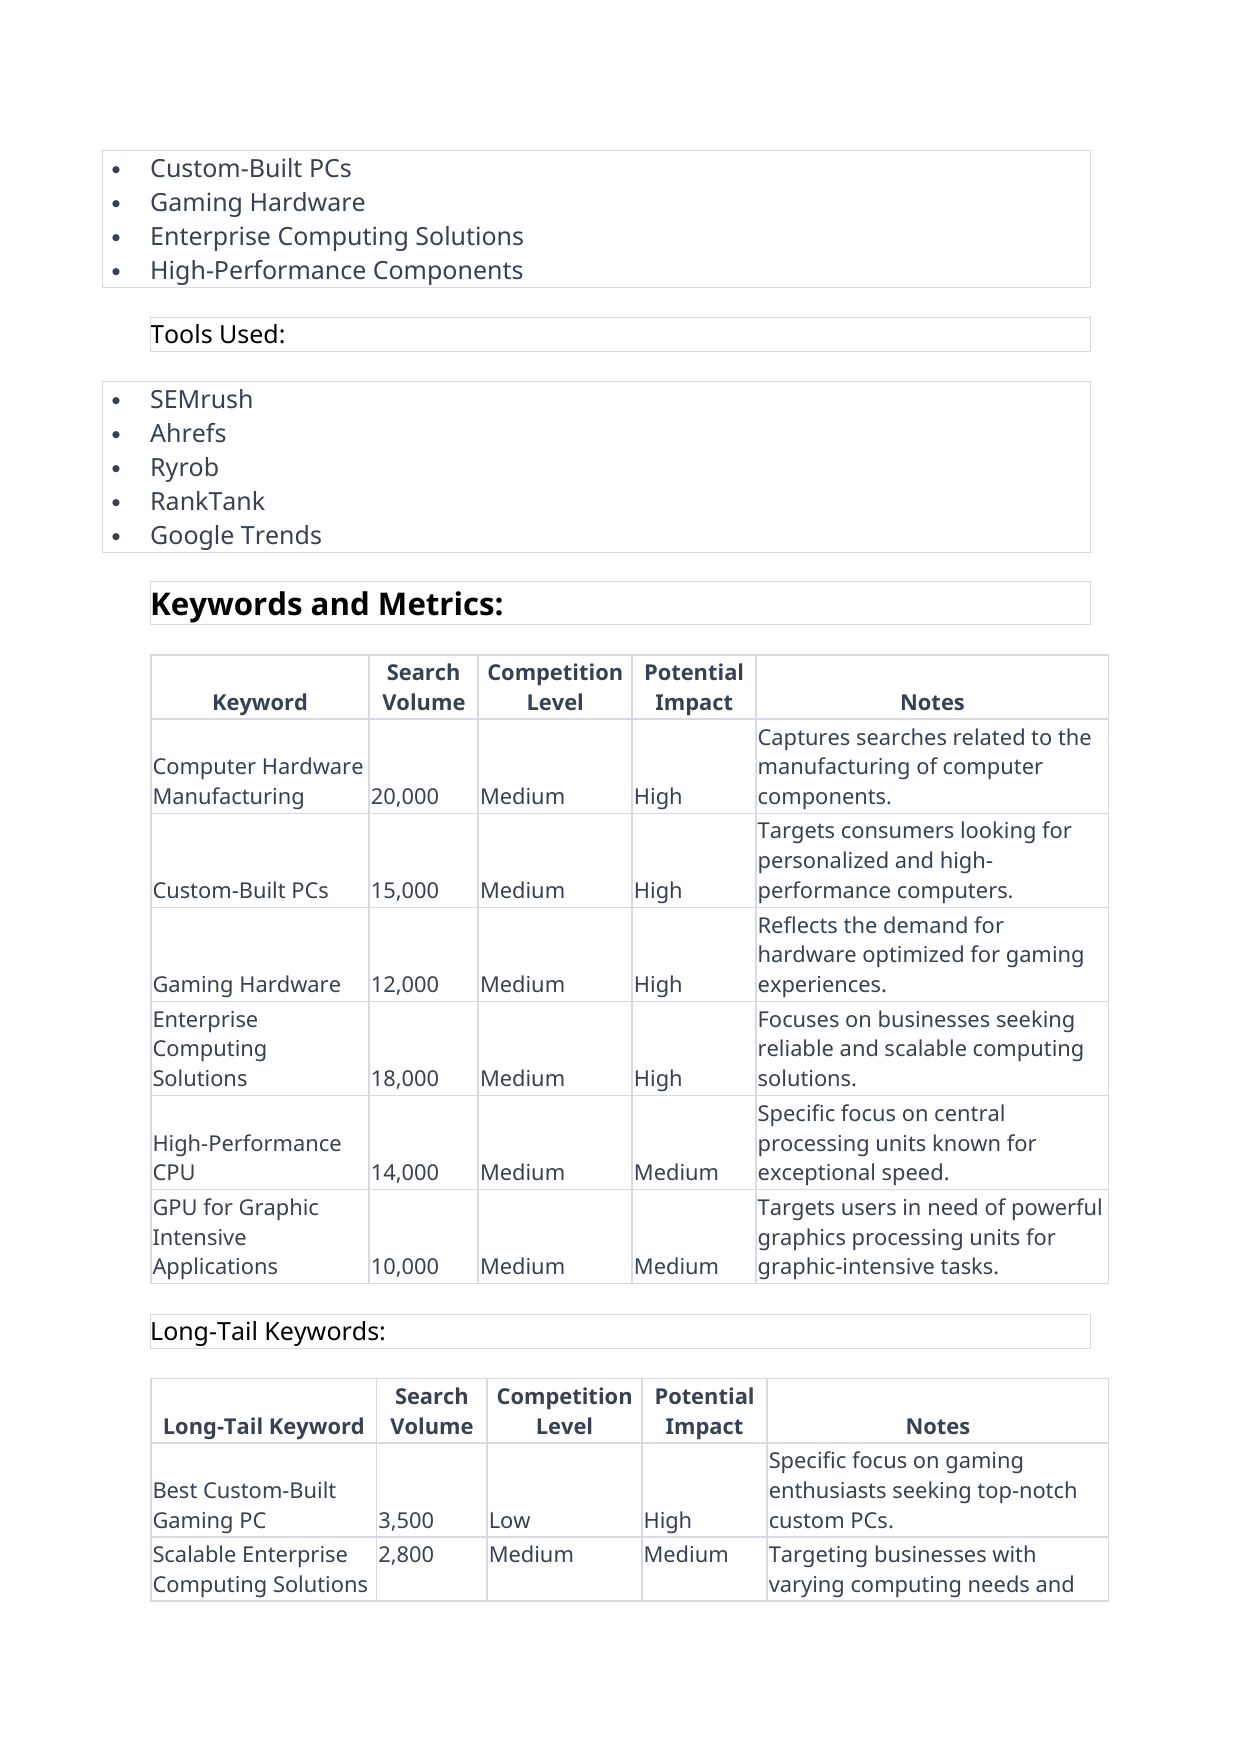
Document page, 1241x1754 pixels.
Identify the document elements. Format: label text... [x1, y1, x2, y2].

table_cell Medium [633, 1096, 755, 1189]
table_header Competition Level [488, 1379, 641, 1442]
text Long-Tail Keywords: [151, 1315, 1090, 1348]
table_cell High [643, 1444, 766, 1536]
list RankTank [103, 483, 1090, 517]
table_cell 2,800 [377, 1538, 486, 1600]
table_cell Scalable Enterprise Computing Solutions [152, 1538, 376, 1600]
table_cell Best Custom-Built Gaming PC [152, 1444, 376, 1536]
table_header Competition Level [479, 656, 631, 718]
table_header Search Volume [370, 656, 477, 718]
table_cell 3,500 [377, 1444, 486, 1536]
table_cell Low [488, 1444, 641, 1536]
table_cell High [633, 1002, 755, 1094]
table_cell Medium [479, 1190, 631, 1283]
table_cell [768, 1538, 1108, 1600]
table_header Potential Impact [633, 656, 755, 718]
table_cell High [633, 720, 755, 812]
table_cell Specific focus on gaming enthusiasts seeking top-notch custom PCs. [768, 1444, 1108, 1536]
text Keywords and Metrics: [151, 582, 1090, 624]
table_cell 20,000 [370, 720, 477, 812]
list Custom-Built PCs [103, 151, 1090, 184]
table_header Search Volume [377, 1379, 486, 1442]
table_cell Medium [479, 908, 631, 1001]
table_cell Custom-Built PCs [152, 814, 368, 906]
table_cell Medium [479, 814, 631, 906]
table_cell Reflects the demand for hardware optimized for gaming experiences. [757, 908, 1108, 1001]
table_cell 10,000 [370, 1190, 477, 1283]
table_cell Medium [479, 1096, 631, 1189]
table_cell Medium [479, 720, 631, 812]
table_cell High [633, 814, 755, 906]
table_cell Gaming Hardware [152, 908, 368, 1001]
table_cell Medium [488, 1538, 641, 1600]
table_cell Targets consumers looking for personalized and high-performance computers. [757, 814, 1108, 906]
list SEMrush [103, 382, 1090, 415]
table_cell High-Performance CPU [152, 1096, 368, 1189]
list Google Trends [103, 517, 1090, 552]
table_header Notes [757, 656, 1108, 718]
list High-Performance Components [103, 252, 1090, 287]
table_cell Targets users in need of powerful graphics processing units for graphic-intensive tasks. [757, 1190, 1108, 1283]
table_header Keyword [152, 656, 368, 718]
table_cell Computer Hardware Manufacturing [152, 720, 368, 812]
table_cell Medium [479, 1002, 631, 1094]
table_cell GPU for Graphic Intensive Applications [152, 1190, 368, 1283]
table_cell 12,000 [370, 908, 477, 1001]
table_cell 18,000 [370, 1002, 477, 1094]
list Enterprise Computing Solutions [103, 218, 1090, 252]
table_cell Focuses on businesses seeking reliable and scalable computing solutions. [757, 1002, 1108, 1094]
table_cell Enterprise Computing Solutions [152, 1002, 368, 1094]
table_cell Medium [633, 1190, 755, 1283]
table_cell Medium [643, 1538, 766, 1600]
table_cell 15,000 [370, 814, 477, 906]
table_cell Specific focus on central processing units known for exceptional speed. [757, 1096, 1108, 1189]
text Tools Used: [151, 318, 1090, 351]
table_cell 14,000 [370, 1096, 477, 1189]
list Ryrob [103, 449, 1090, 483]
table_header Long-Tail Keyword [152, 1379, 376, 1442]
list Gaming Hardware [103, 184, 1090, 218]
table_header Notes [768, 1379, 1108, 1442]
list Ahrefs [103, 415, 1090, 449]
table_header Potential Impact [643, 1379, 766, 1442]
table_cell High [633, 908, 755, 1001]
table_cell Captures searches related to the manufacturing of computer components. [757, 720, 1108, 812]
